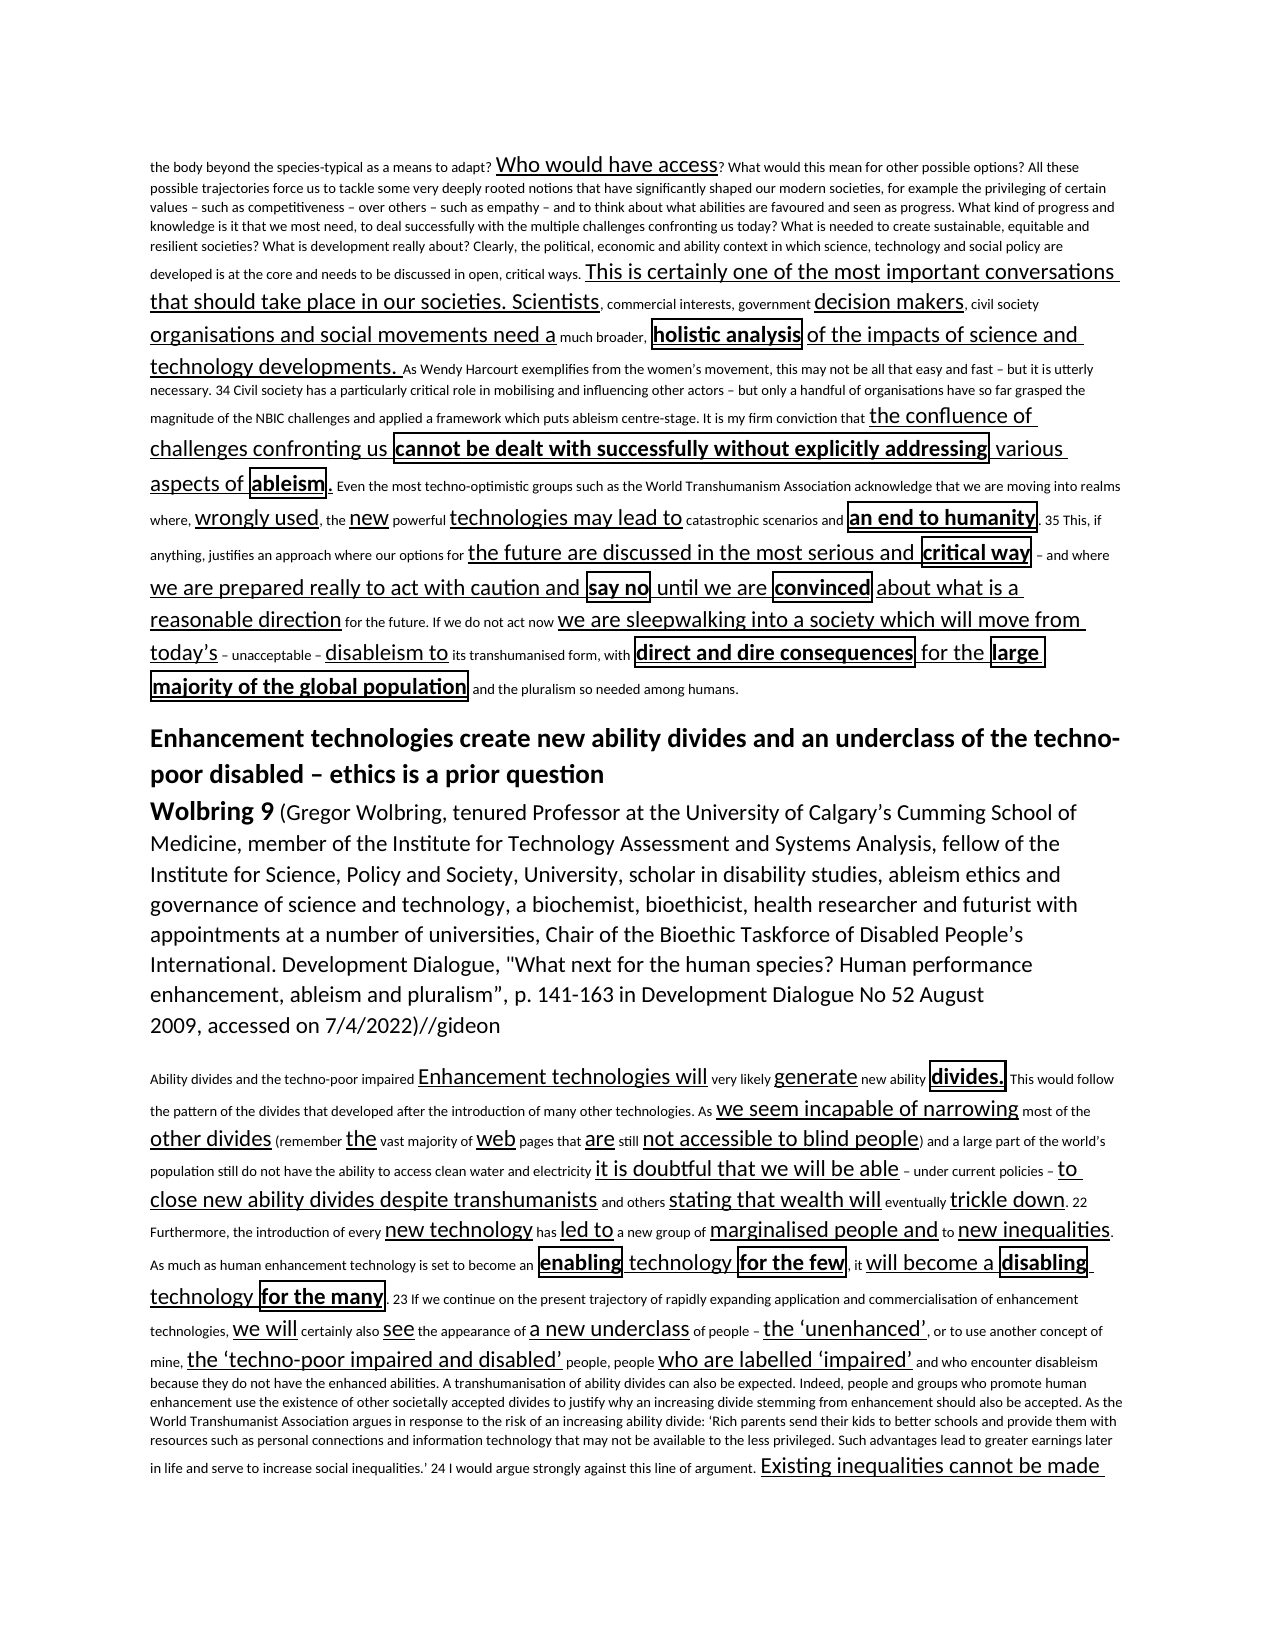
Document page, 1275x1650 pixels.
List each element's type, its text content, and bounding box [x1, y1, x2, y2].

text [150, 150, 1125, 702]
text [150, 1060, 1125, 1480]
subtitle Enhancement technologies create new ability divides and an underclass of the techno-poor disabled – ethics is a prior question [150, 722, 1125, 790]
text Wolbring 9 (Gregor Wolbring, tenured Professor at the University of Calgary’s Cumming School of Medicine, member of the Institute for Technology Assessment and Systems Analysis, fellow of the Institute for Science, Policy and Society, University, scholar in disability studies, ableism ethics and governance of science and technology, a biochemist, bioethicist, health researcher and futurist with appointments at a number of universities, Chair of the Bioethic Taskforce of Disabled People’s International. Development Dialogue, "What next for the human species? Human performance enhancement, ableism and pluralism”, p. 141-163 in Development Dialogue No 52 August 2009, accessed on 7/4/2022)//gideon [150, 794, 1125, 1039]
